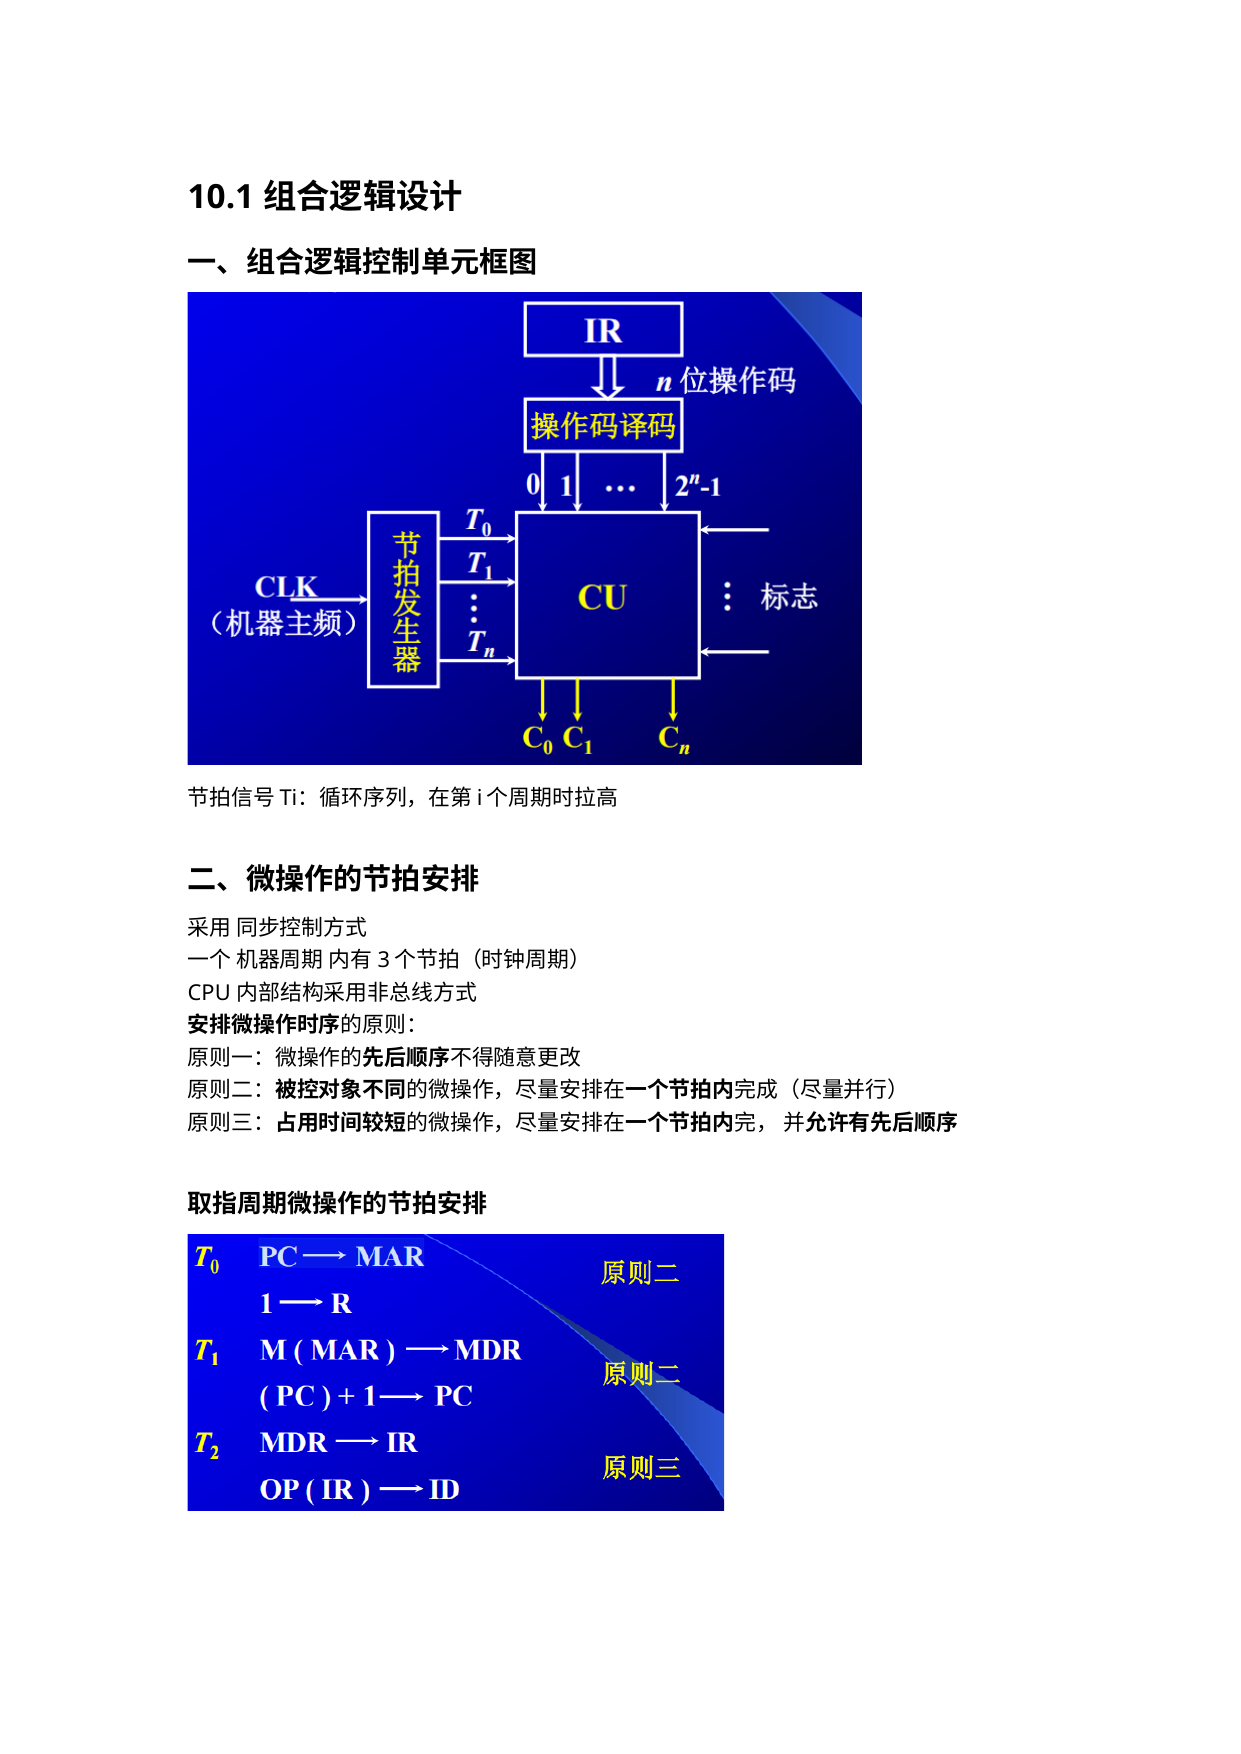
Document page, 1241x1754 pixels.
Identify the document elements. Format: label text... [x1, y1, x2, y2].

text CPU 内部结构采用非总线方式 [187, 974, 1053, 1007]
text 原则二：被控对象不同的微操作，尽量安排在一个节拍内完成（尽量并行） [187, 1072, 1053, 1104]
picture [187, 1234, 725, 1511]
text 取指周期微操作的节拍安排 [187, 1169, 1053, 1234]
text 采用 同步控制方式 [187, 909, 1053, 942]
text 一个 机器周期 内有 3个节拍（时钟周期） [187, 942, 1053, 974]
picture [187, 292, 862, 765]
text 节拍信号Ti：循环序列，在第i个周期时拉高 [187, 779, 1053, 812]
text 10.1 组合逻辑设计 [187, 162, 1053, 227]
text 二、微操作的节拍安排 [187, 844, 1053, 909]
text 一、组合逻辑控制单元框图 [187, 227, 1053, 292]
text 安排微操作时序的原则： [187, 1007, 1053, 1039]
text 原则一：微操作的先后顺序不得随意更改 [187, 1039, 1053, 1072]
text 原则三：占用时间较短的微操作，尽量安排在一个节拍内完， 并允许有先后顺序 [187, 1104, 1053, 1137]
